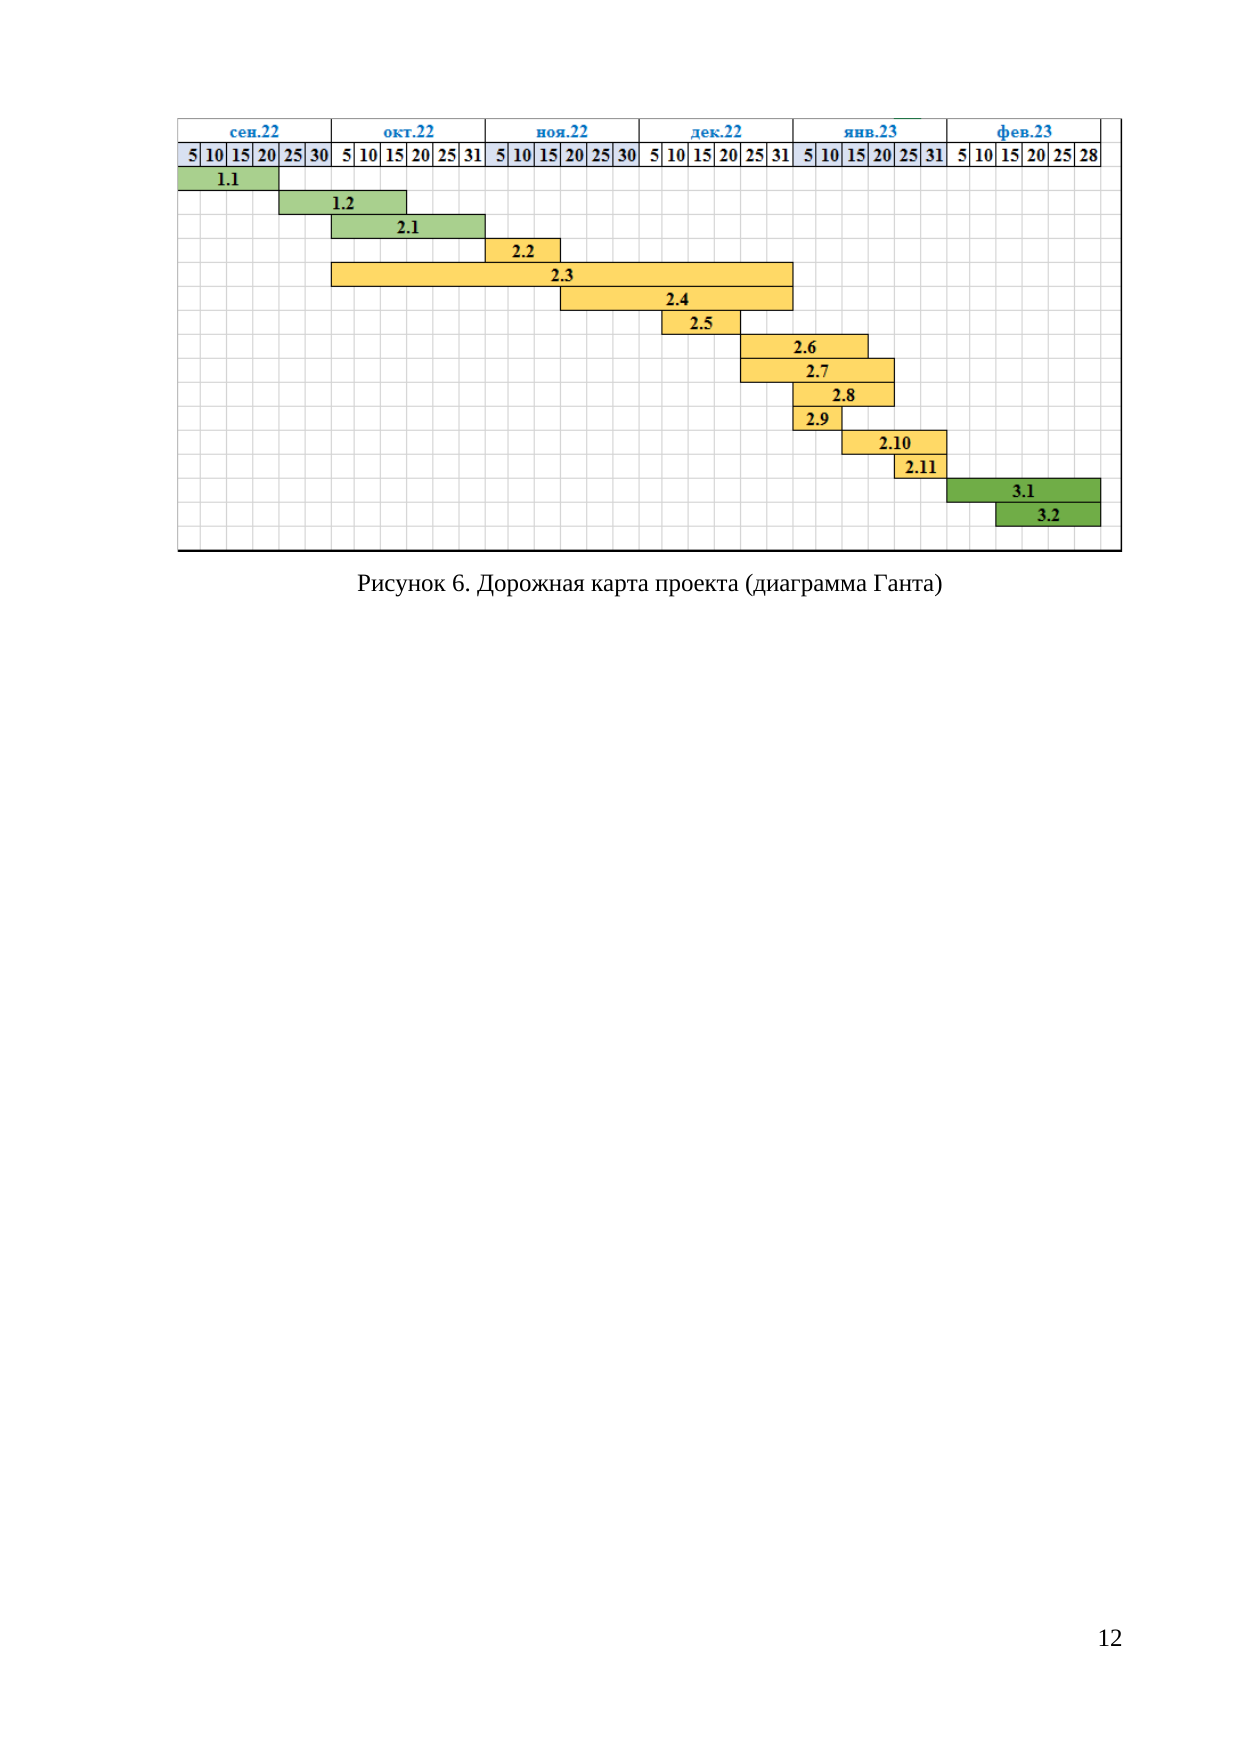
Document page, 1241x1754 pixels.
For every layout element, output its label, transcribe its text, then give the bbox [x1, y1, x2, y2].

text Рисунок 6. Дорожная карта проекта (диаграмма Ганта) [177, 568, 1122, 597]
picture [177, 118, 1123, 552]
